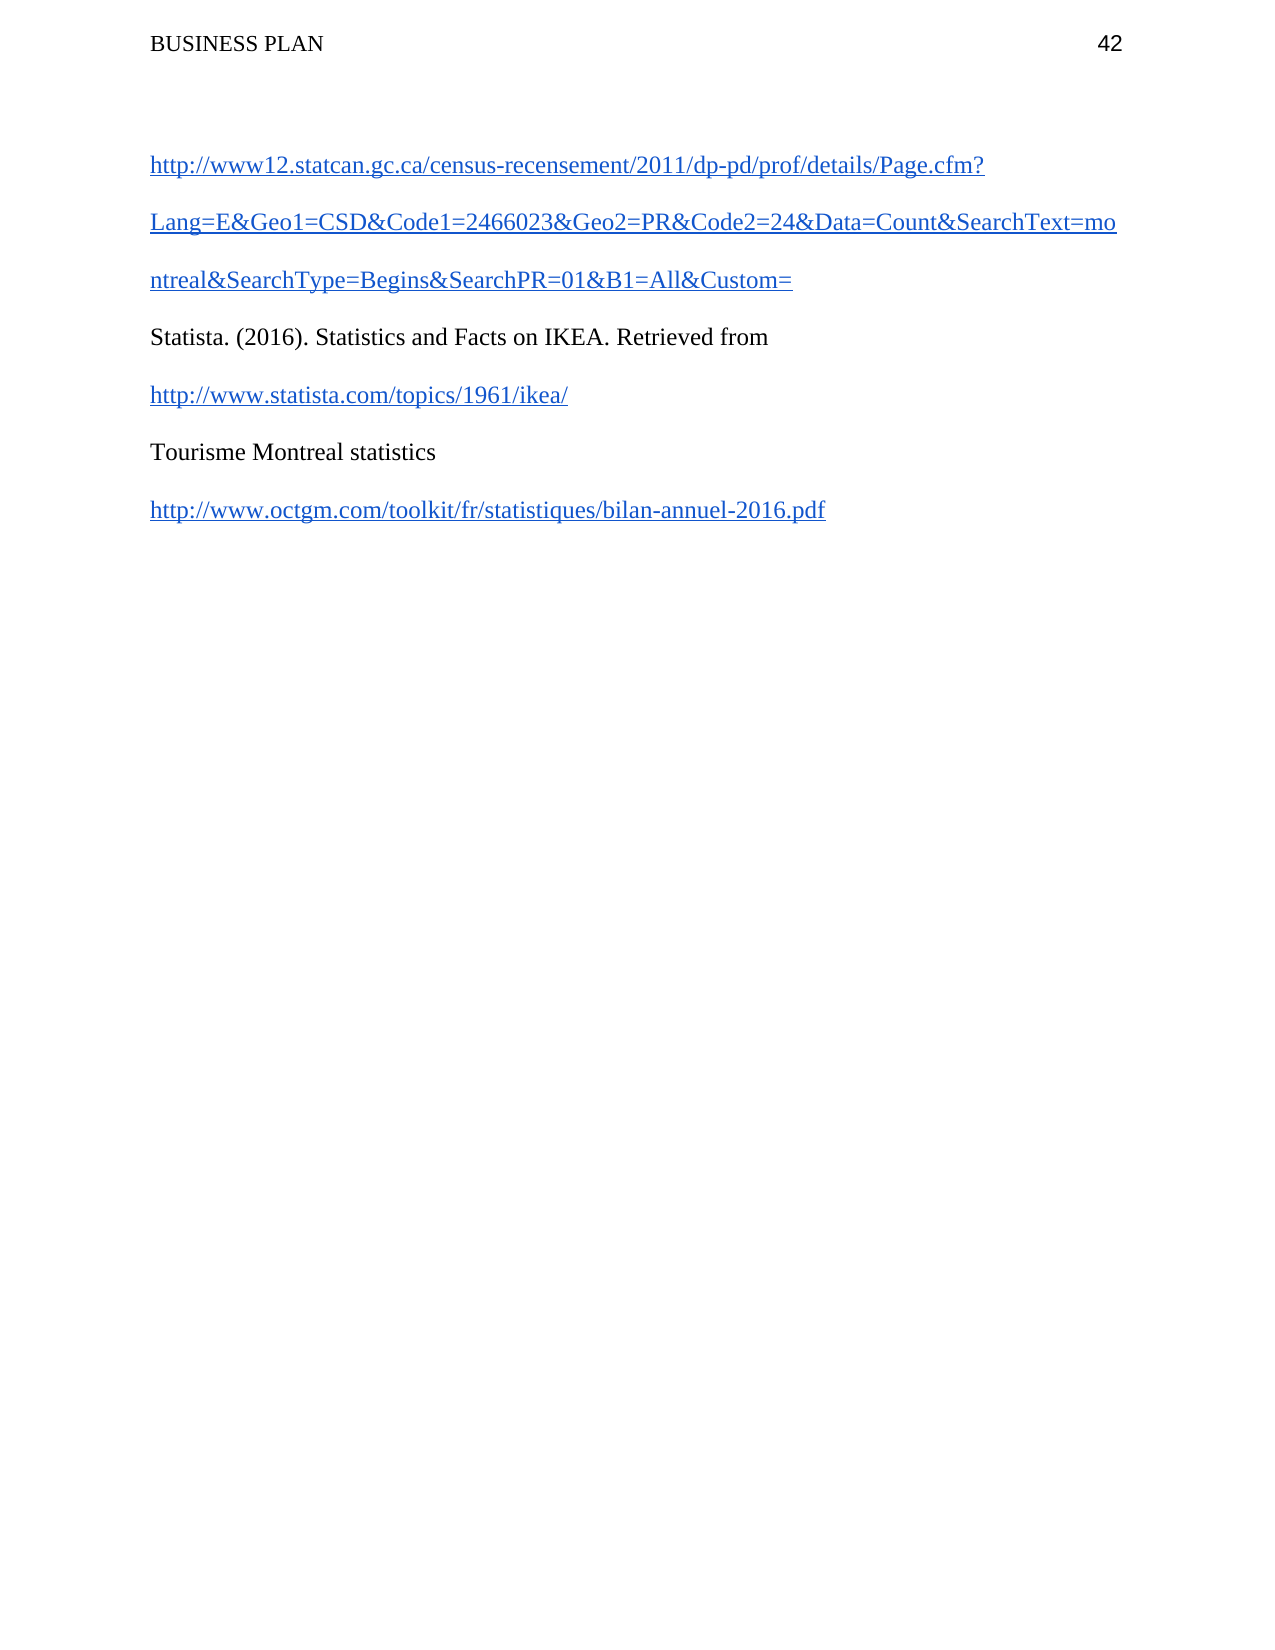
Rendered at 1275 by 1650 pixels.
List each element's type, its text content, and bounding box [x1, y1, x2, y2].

text http://www.octgm.com/toolkit/fr/statistiques/bilan-annuel-2016.pdf [150, 495, 1125, 524]
text Tourisme Montreal statistics [150, 437, 1125, 466]
text http://www12.statcan.gc.ca/census-recensement/2011/dp-pd/prof/details/Page.cfm?Lang=E&Geo1=CSD&Code1=2466023&Geo2=PR&Code2=24&Data=Count&SearchText=montreal&SearchType=Begins&SearchPR=01&B1=All&Custom= [150, 150, 1125, 294]
text Statista. (2016). Statistics and Facts on IKEA. Retrieved from http://www.statista.com/topics/1961/ikea/ [150, 322, 1125, 409]
